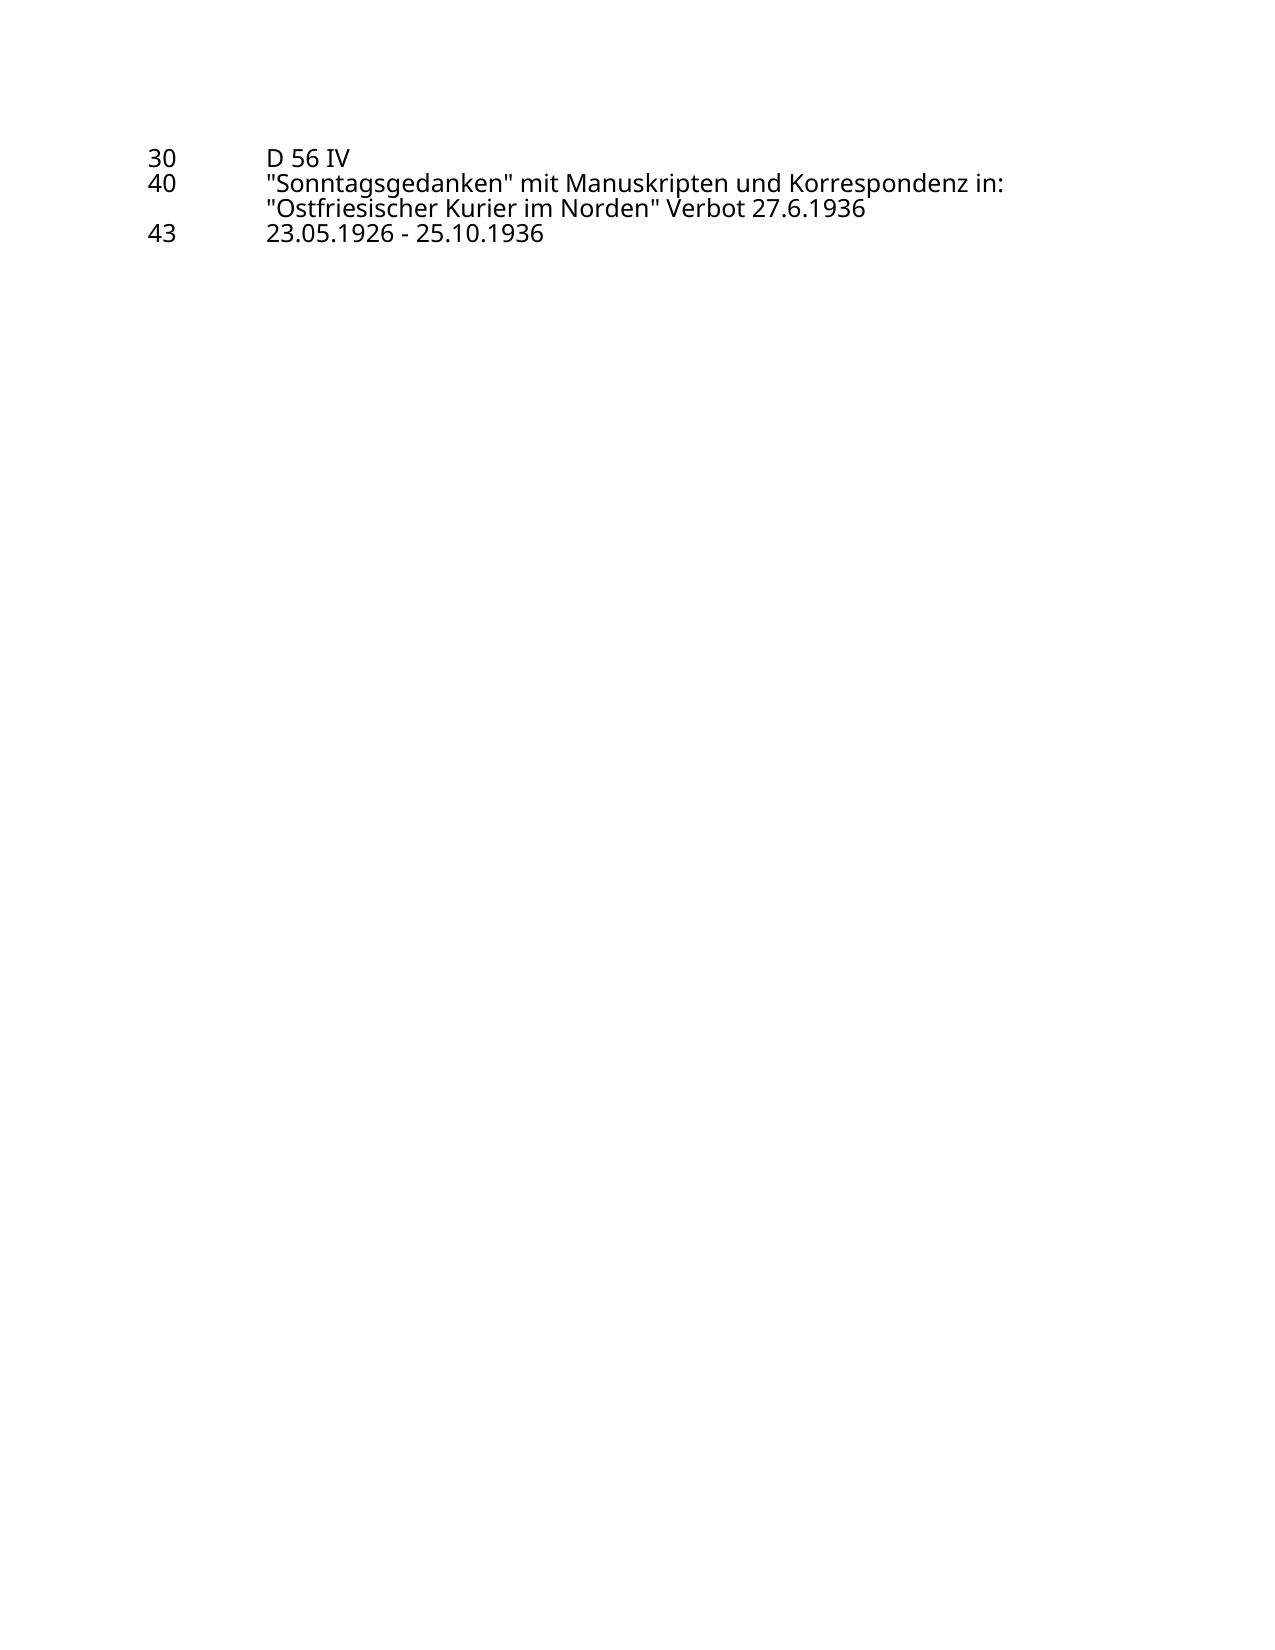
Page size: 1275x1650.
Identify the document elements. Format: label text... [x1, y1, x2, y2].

text 43 23.05.1926 - 25.10.1936 [148, 223, 1127, 248]
text 30 D 56 IV [148, 148, 1127, 173]
text 40 "Sonntagsgedanken" mit Manuskripten und Korrespondenz in: "t[Ostfriesischer Kurier im Norden]t" Verbot z[27.6.1936]z [148, 173, 1127, 223]
